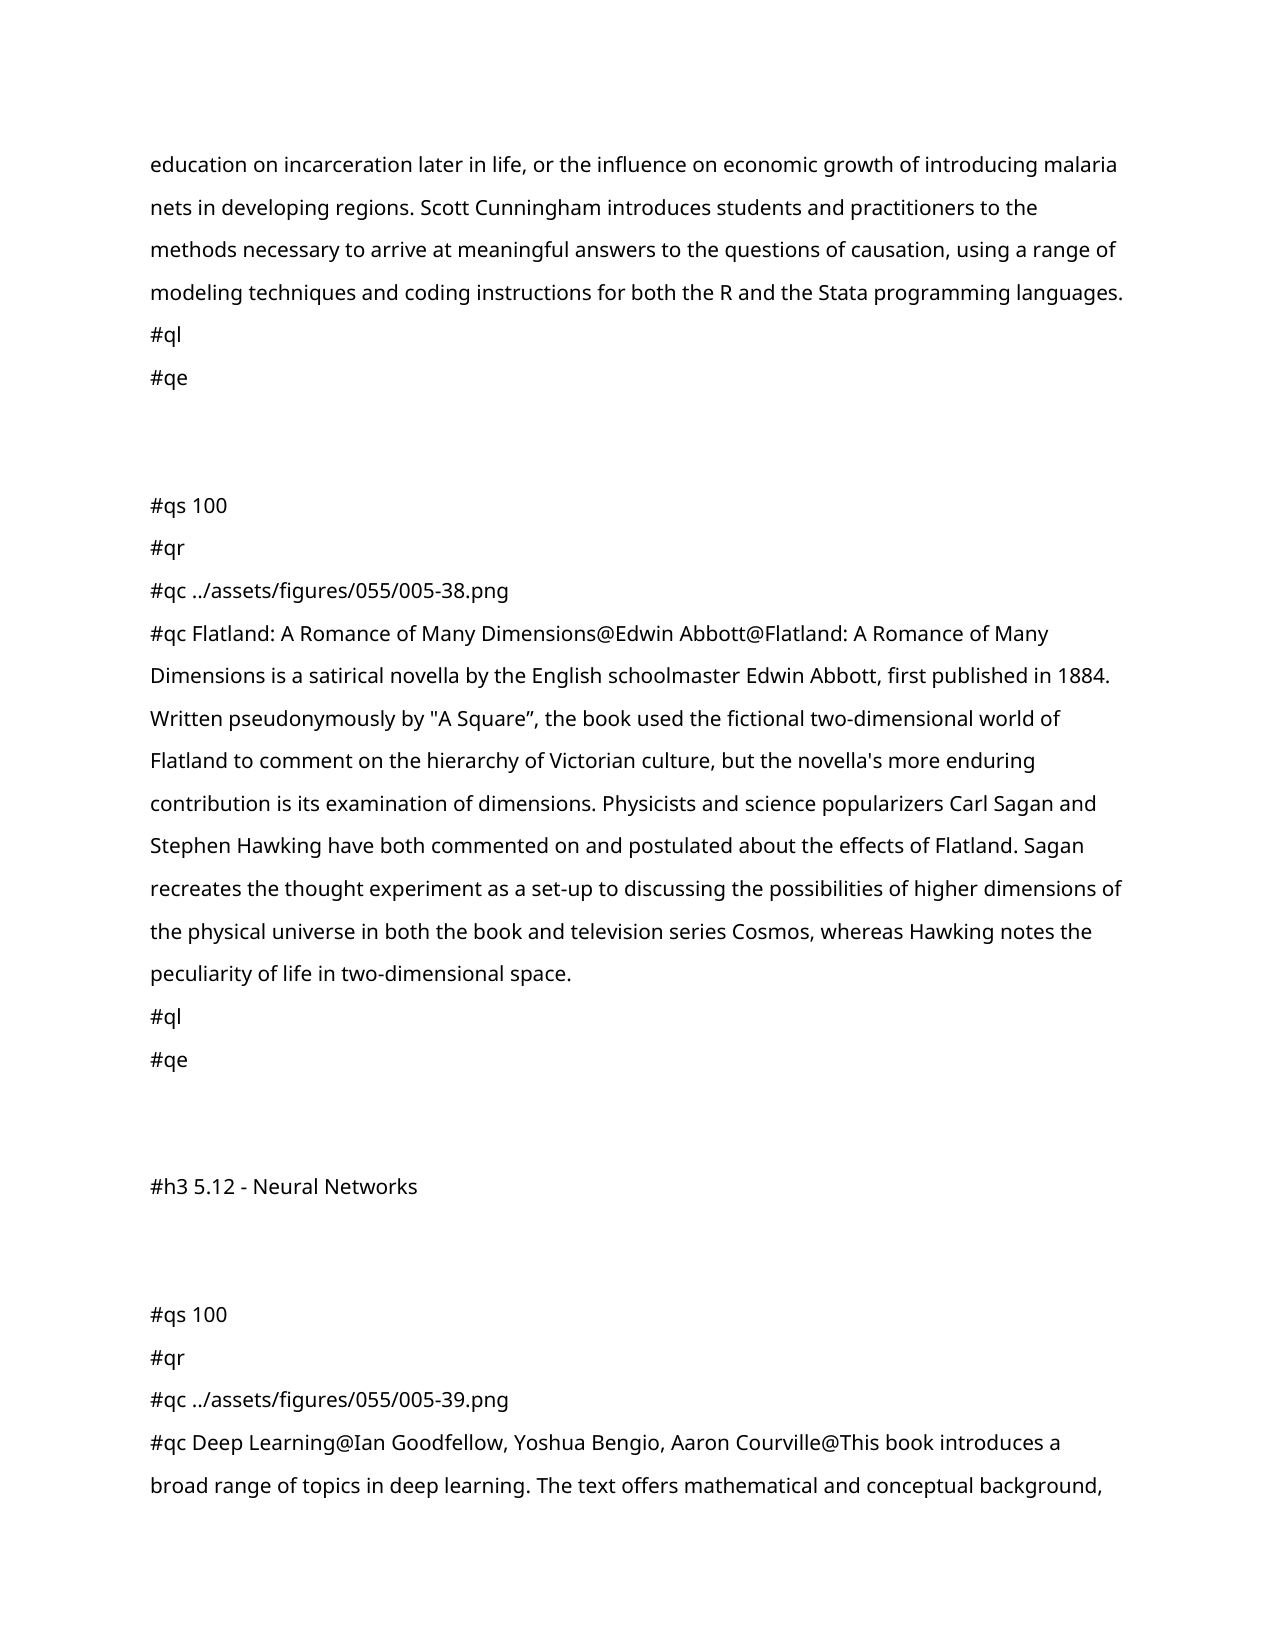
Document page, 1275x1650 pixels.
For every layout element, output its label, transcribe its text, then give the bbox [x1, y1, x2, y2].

text #qs 100 [150, 491, 1125, 519]
text #ql [150, 1002, 1125, 1031]
text #qc ../assets/figures/055/005-38.png [150, 576, 1125, 604]
text #qr [150, 533, 1125, 562]
text #h3 5.12 - Neural Networks [150, 1172, 1125, 1201]
text #qe [150, 1045, 1125, 1073]
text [150, 150, 1125, 306]
text #qs 100 [150, 1300, 1125, 1329]
text #qc ../assets/figures/055/005-39.png [150, 1386, 1125, 1414]
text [150, 1428, 1125, 1499]
text #qr [150, 1343, 1125, 1371]
text #qc Flatland: A Romance of Many Dimensions@Edwin Abbott@Flatland: A Romance of Many Dimensions is a satirical novella by the English schoolmaster Edwin Abbott, first published in 1884. Written pseudonymously by "A Square”, the book used the fictional two-dimensional world of Flatland to comment on the hierarchy of Victorian culture, but the novella's more enduring contribution is its examination of dimensions. Physicists and science popularizers Carl Sagan and Stephen Hawking have both commented on and postulated about the effects of Flatland. Sagan recreates the thought experiment as a set-up to discussing the possibilities of higher dimensions of the physical universe in both the book and television series Cosmos, whereas Hawking notes the peculiarity of life in two-dimensional space. [150, 619, 1125, 988]
text #qe [150, 363, 1125, 391]
text #ql [150, 320, 1125, 349]
